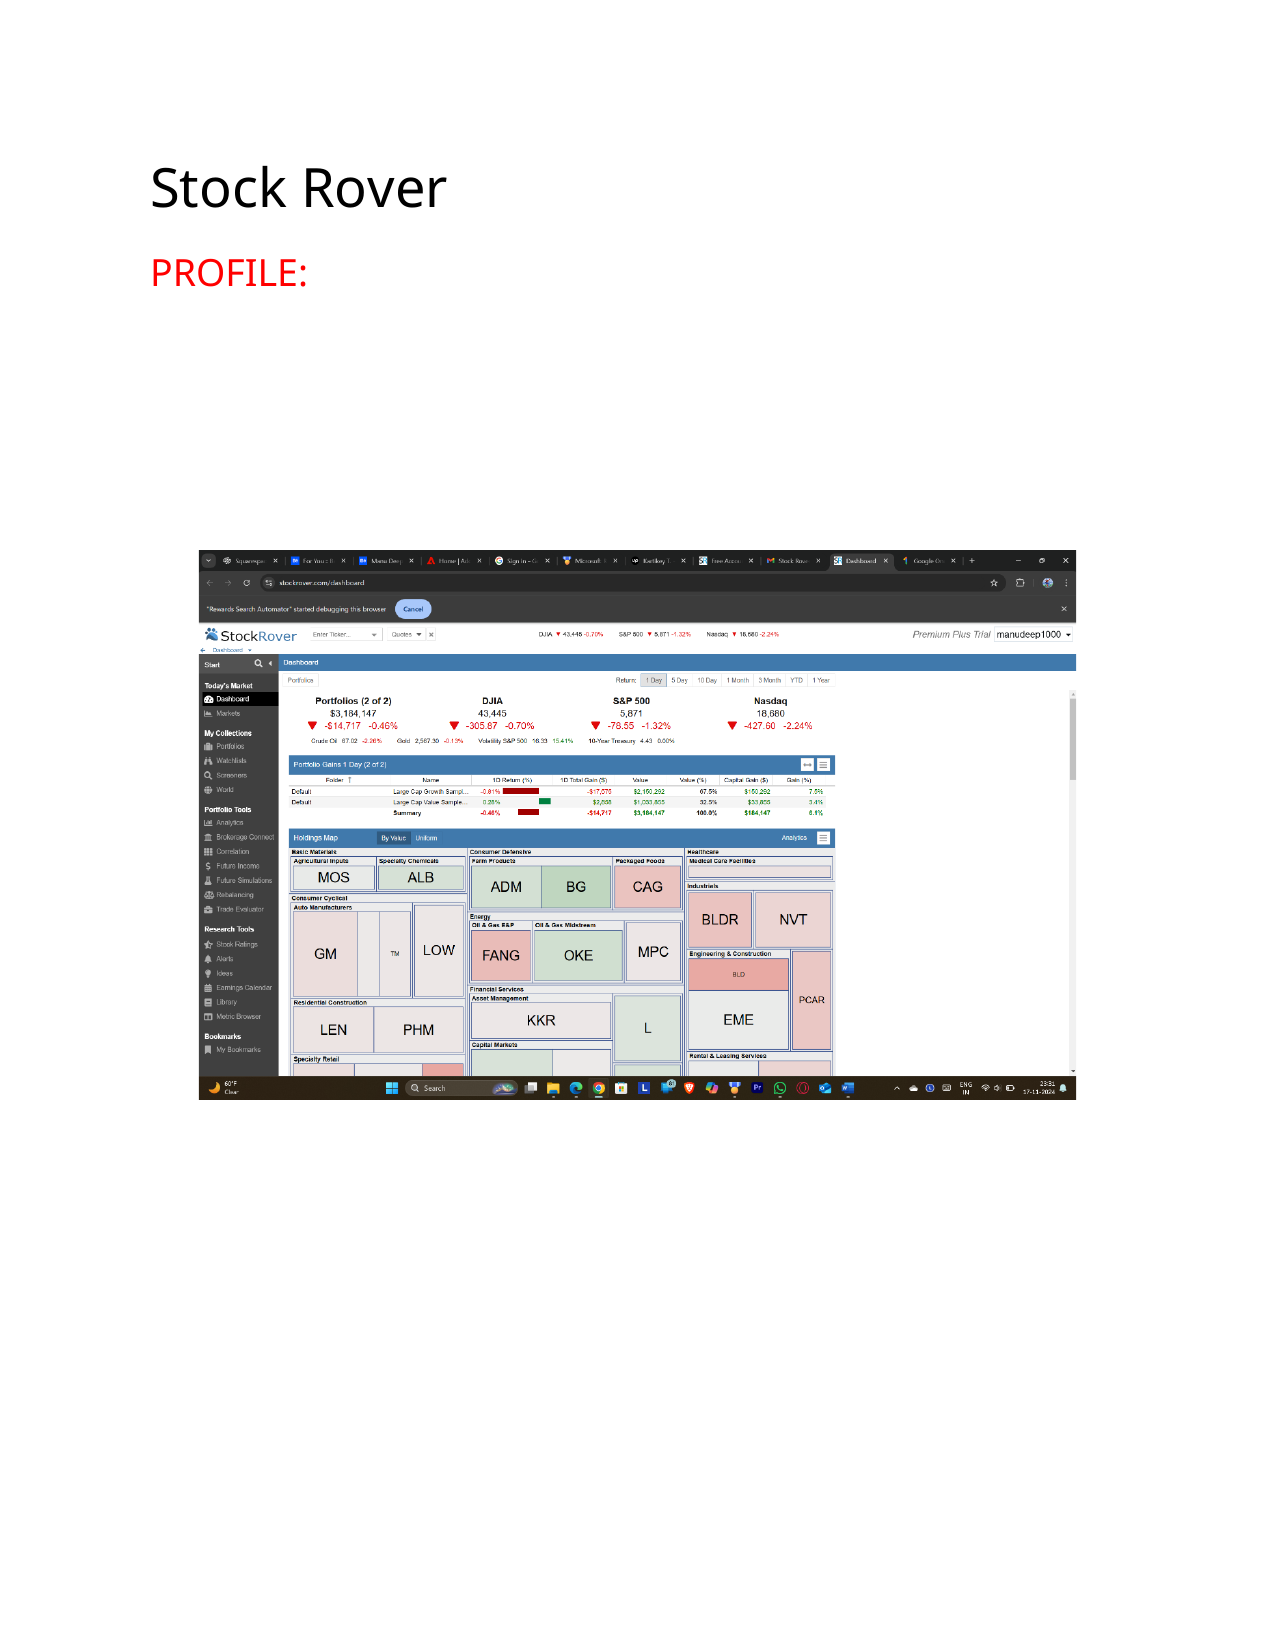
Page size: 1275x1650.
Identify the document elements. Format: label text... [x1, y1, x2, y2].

picture [198, 550, 1077, 1100]
text Stock Rover [150, 150, 1125, 224]
text PROFILE: [150, 246, 1125, 297]
